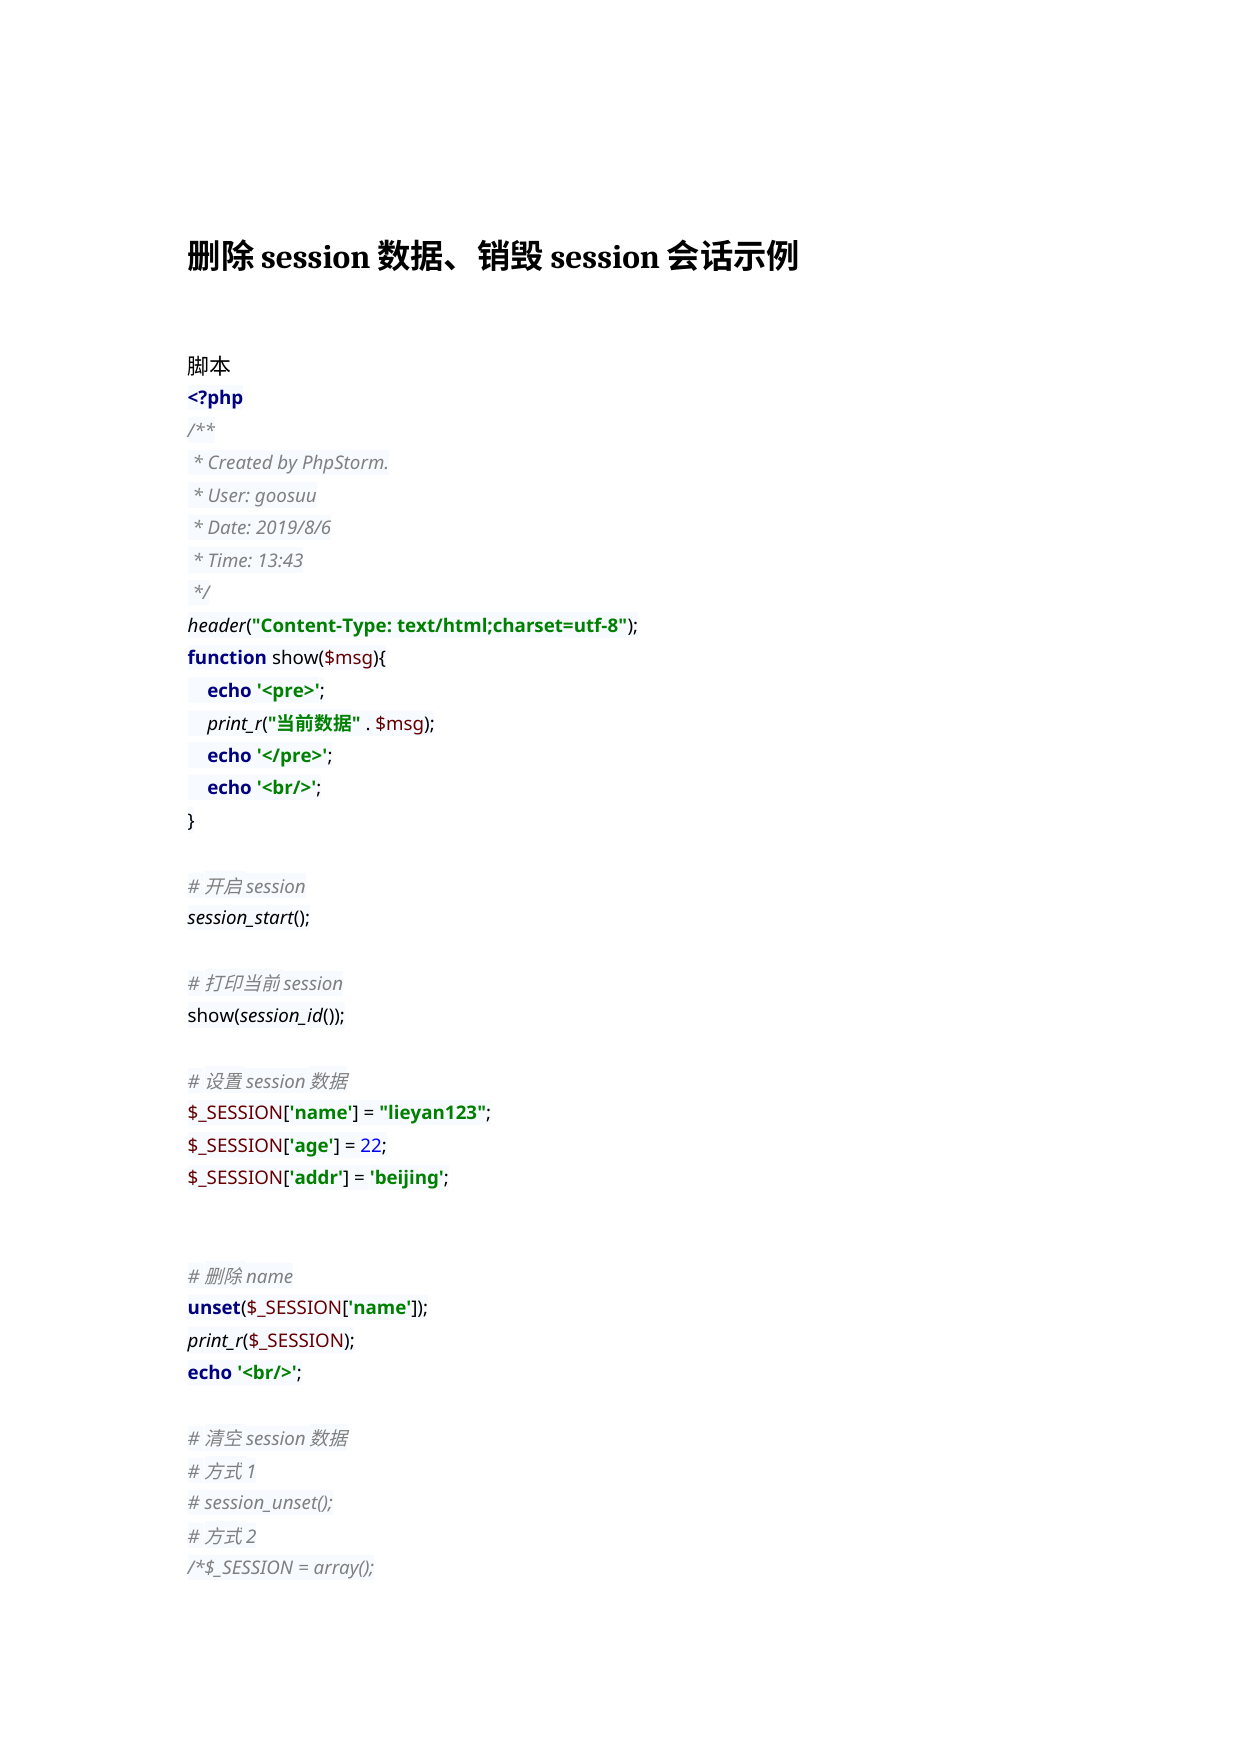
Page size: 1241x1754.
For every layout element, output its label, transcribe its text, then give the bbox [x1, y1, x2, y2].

subtitle 删除session数据、销毁session会话示例 [187, 222, 1053, 287]
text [187, 381, 1053, 1584]
text 脚本 [187, 349, 1053, 381]
